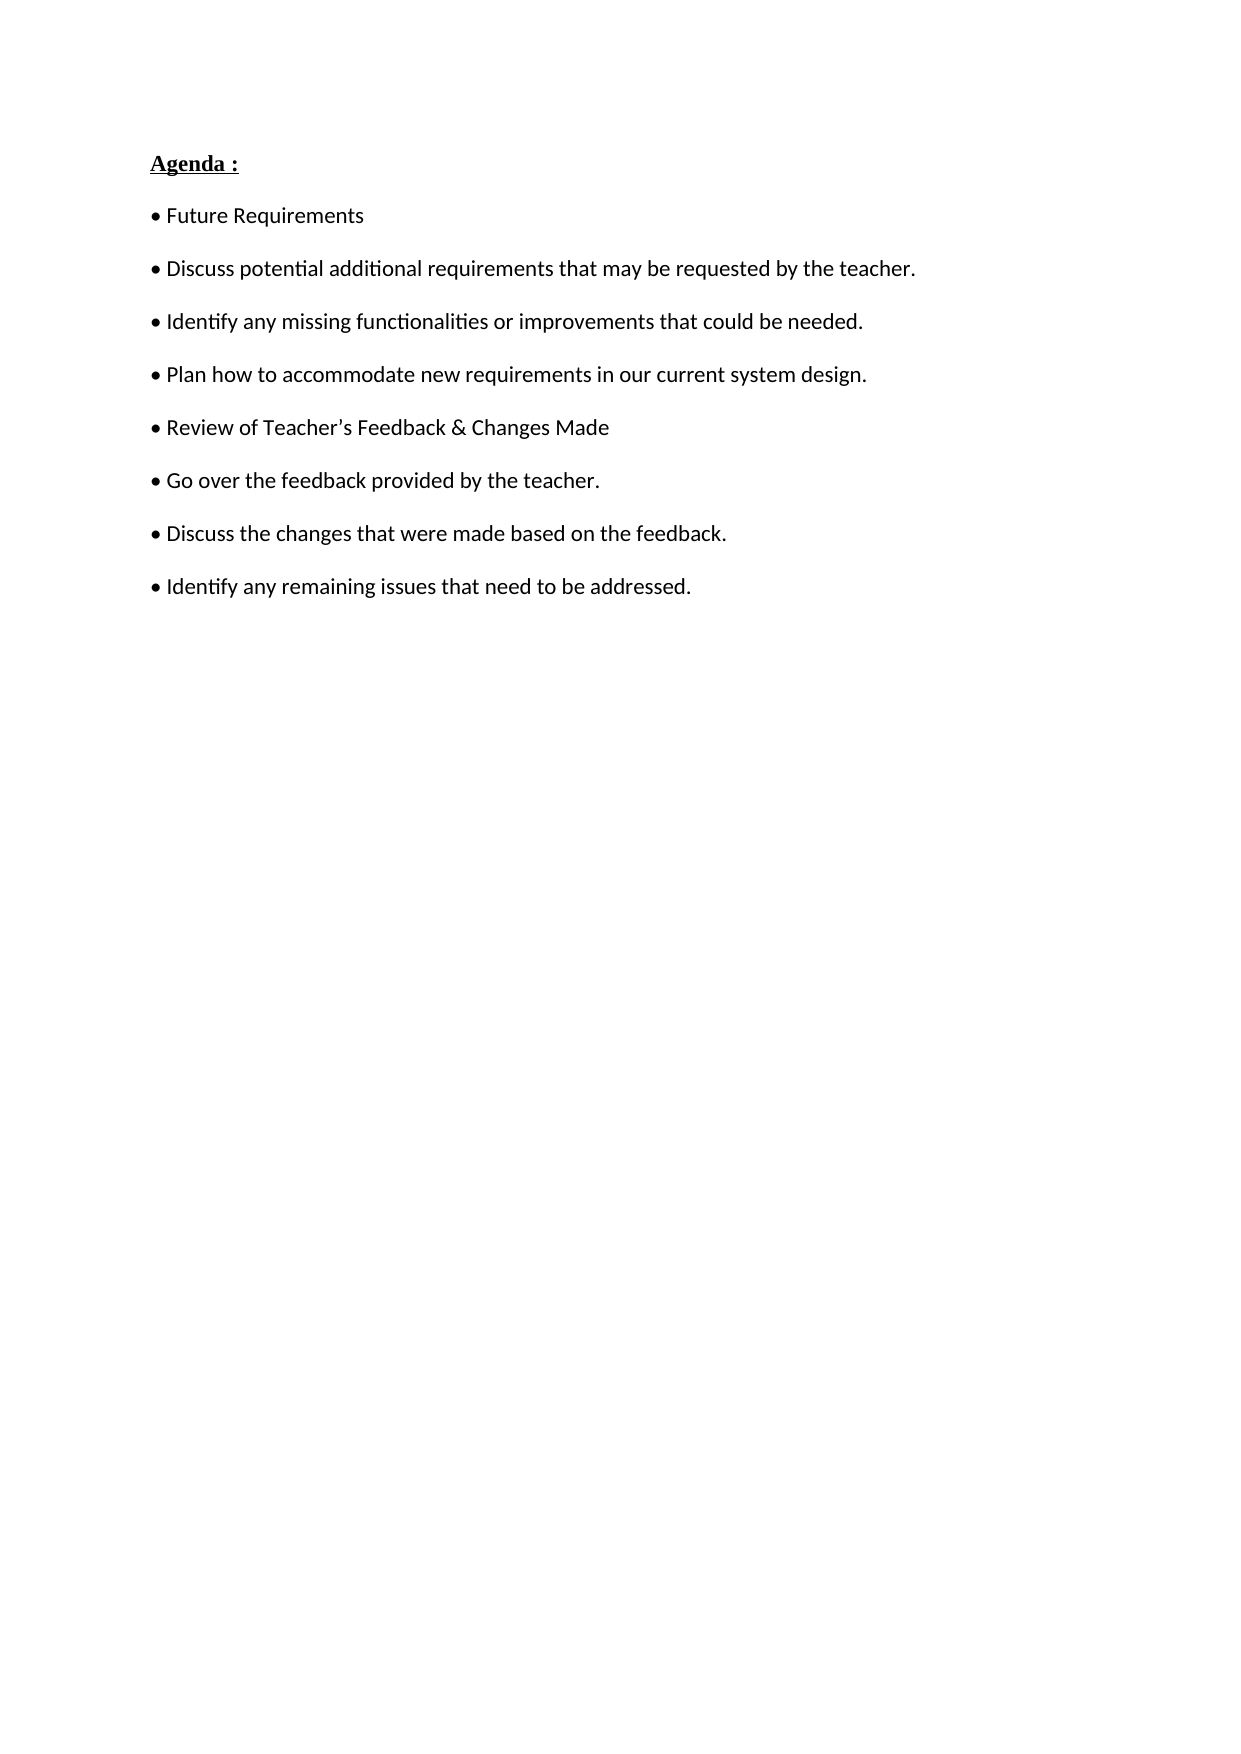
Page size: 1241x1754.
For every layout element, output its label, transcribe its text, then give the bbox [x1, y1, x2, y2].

text • Plan how to accommodate new requirements in our current system design. [150, 360, 1090, 388]
text Agenda : [150, 150, 1090, 176]
text • Discuss potential additional requirements that may be requested by the teacher. [150, 254, 1090, 282]
text • Identify any missing functionalities or improvements that could be needed. [150, 307, 1090, 335]
text • Future Requirements [150, 201, 1090, 229]
text • Go over the feedback provided by the teacher. [150, 466, 1090, 494]
text • Discuss the changes that were made based on the feedback. [150, 519, 1090, 547]
text • Review of Teacher’s Feedback & Changes Made [150, 413, 1090, 441]
text • Identify any remaining issues that need to be addressed. [150, 572, 1090, 600]
